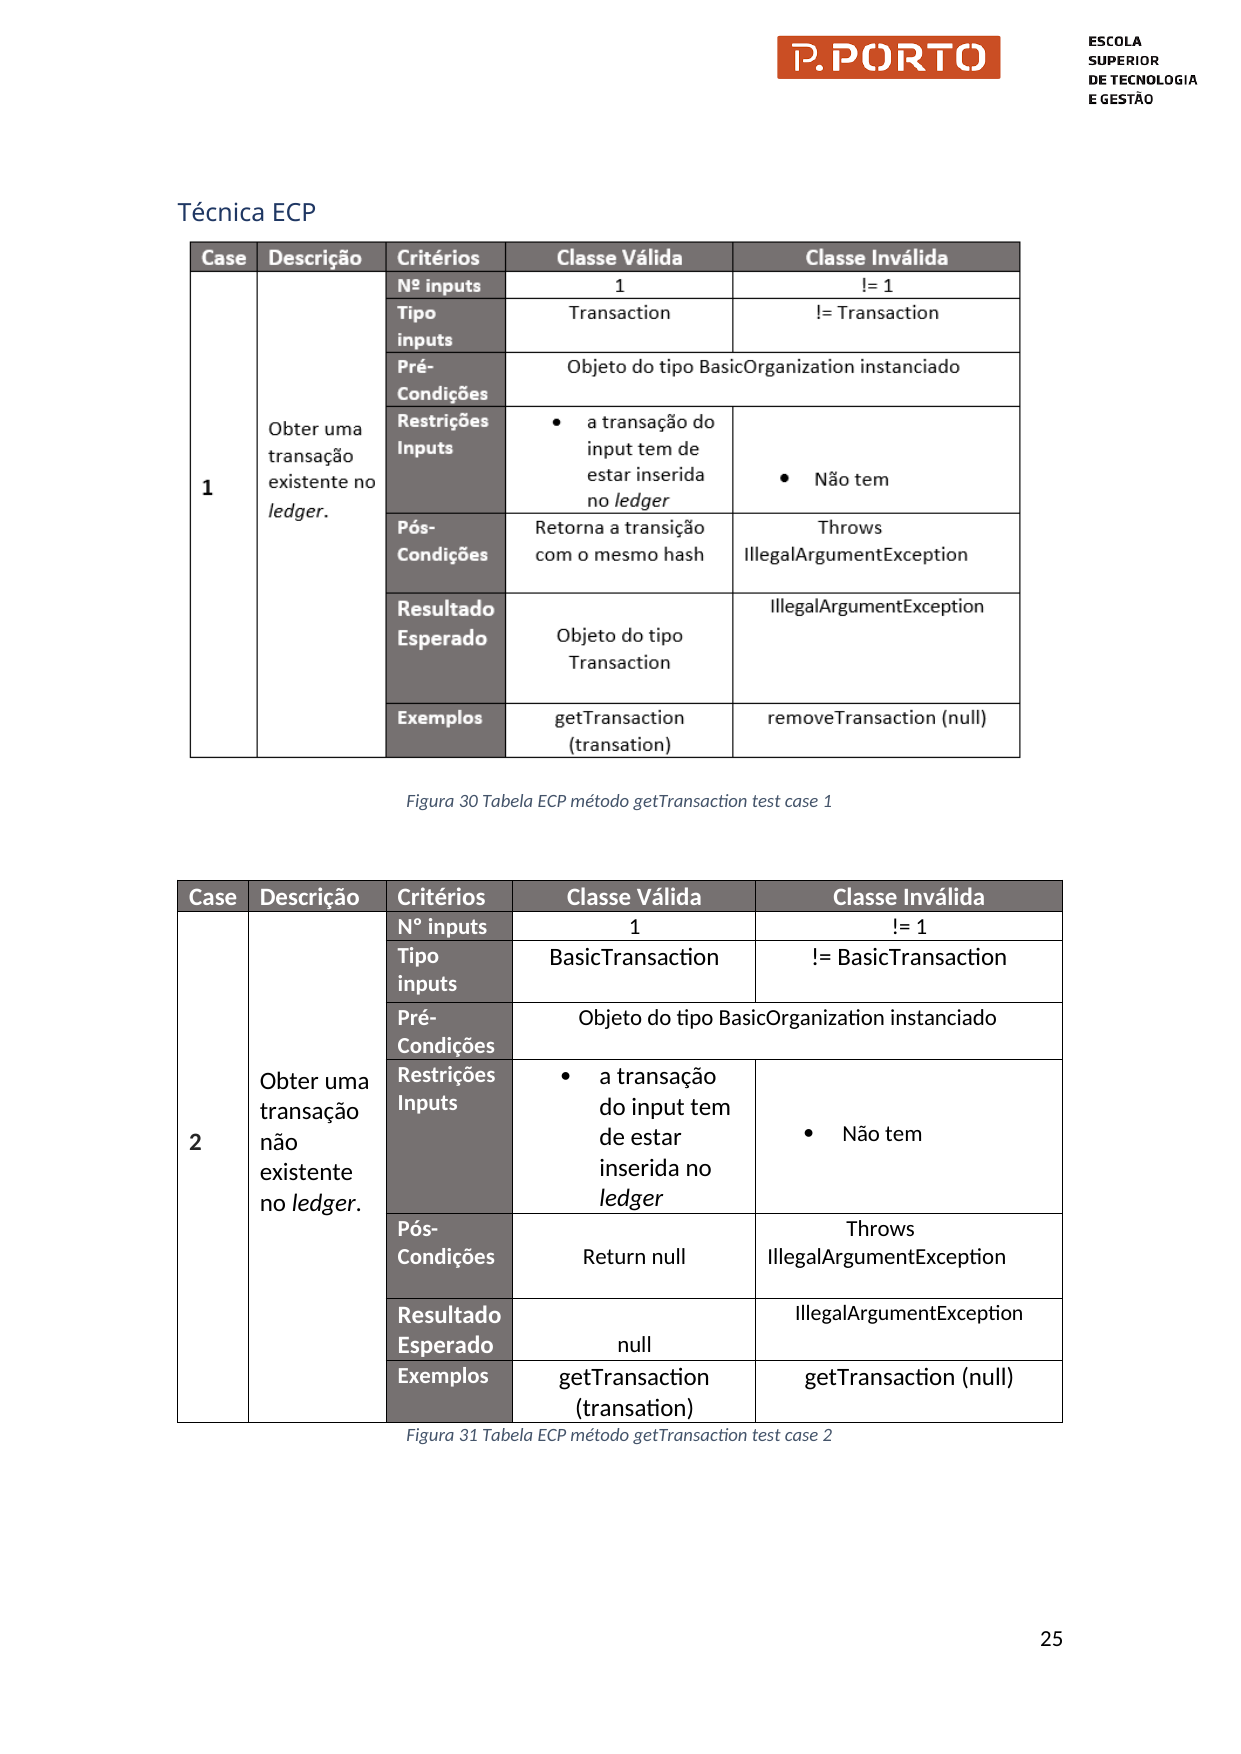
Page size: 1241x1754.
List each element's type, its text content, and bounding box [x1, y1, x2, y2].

table_cell Throws IllegalArgumentException [756, 1214, 1062, 1298]
text Figura 30 Tabela ECP método getTransaction test case 1 [177, 789, 1063, 812]
table_cell Nº inputs [387, 912, 512, 940]
table_cell Não tem [756, 1060, 1062, 1213]
table_header Classe Inválida [756, 881, 1062, 911]
table_cell a transação do input tem de estar inserida no ledger [513, 1060, 755, 1213]
table_header Case [178, 881, 248, 911]
table_cell Return null [513, 1214, 755, 1298]
table_cell Tipo inputs [387, 941, 512, 1002]
table_header Classe Válida [513, 881, 755, 911]
table_cell 2 [178, 912, 248, 1422]
picture [777, 35, 1200, 107]
table_cell Pré-Condições [387, 1003, 512, 1059]
table_header Descrição [249, 881, 386, 911]
text Figura 31 Tabela ECP método getTransaction test case 2 [177, 1423, 1063, 1446]
table_cell BasicTransaction [513, 941, 755, 1002]
table_cell IllegalArgumentException [756, 1299, 1062, 1360]
table_cell Pós-Condições [387, 1214, 512, 1298]
table_cell null [513, 1299, 755, 1360]
table_cell 1 [513, 912, 755, 940]
subtitle Técnica ECP [177, 194, 1063, 228]
table_cell Exemplos [387, 1361, 512, 1422]
picture [177, 231, 1051, 771]
table_cell Objeto do tipo BasicOrganization instanciado [513, 1003, 1062, 1059]
table_cell != BasicTransaction [756, 941, 1062, 1002]
table_cell getTransaction (transation) [513, 1361, 755, 1422]
table_cell Resultado Esperado [387, 1299, 512, 1360]
table_cell != 1 [756, 912, 1062, 940]
table_cell Obter uma transação não existente no ledger. [249, 912, 386, 1422]
table_cell Restrições Inputs [387, 1060, 512, 1213]
table_header Critérios [387, 881, 512, 911]
table_cell getTransaction (null) [756, 1361, 1062, 1422]
